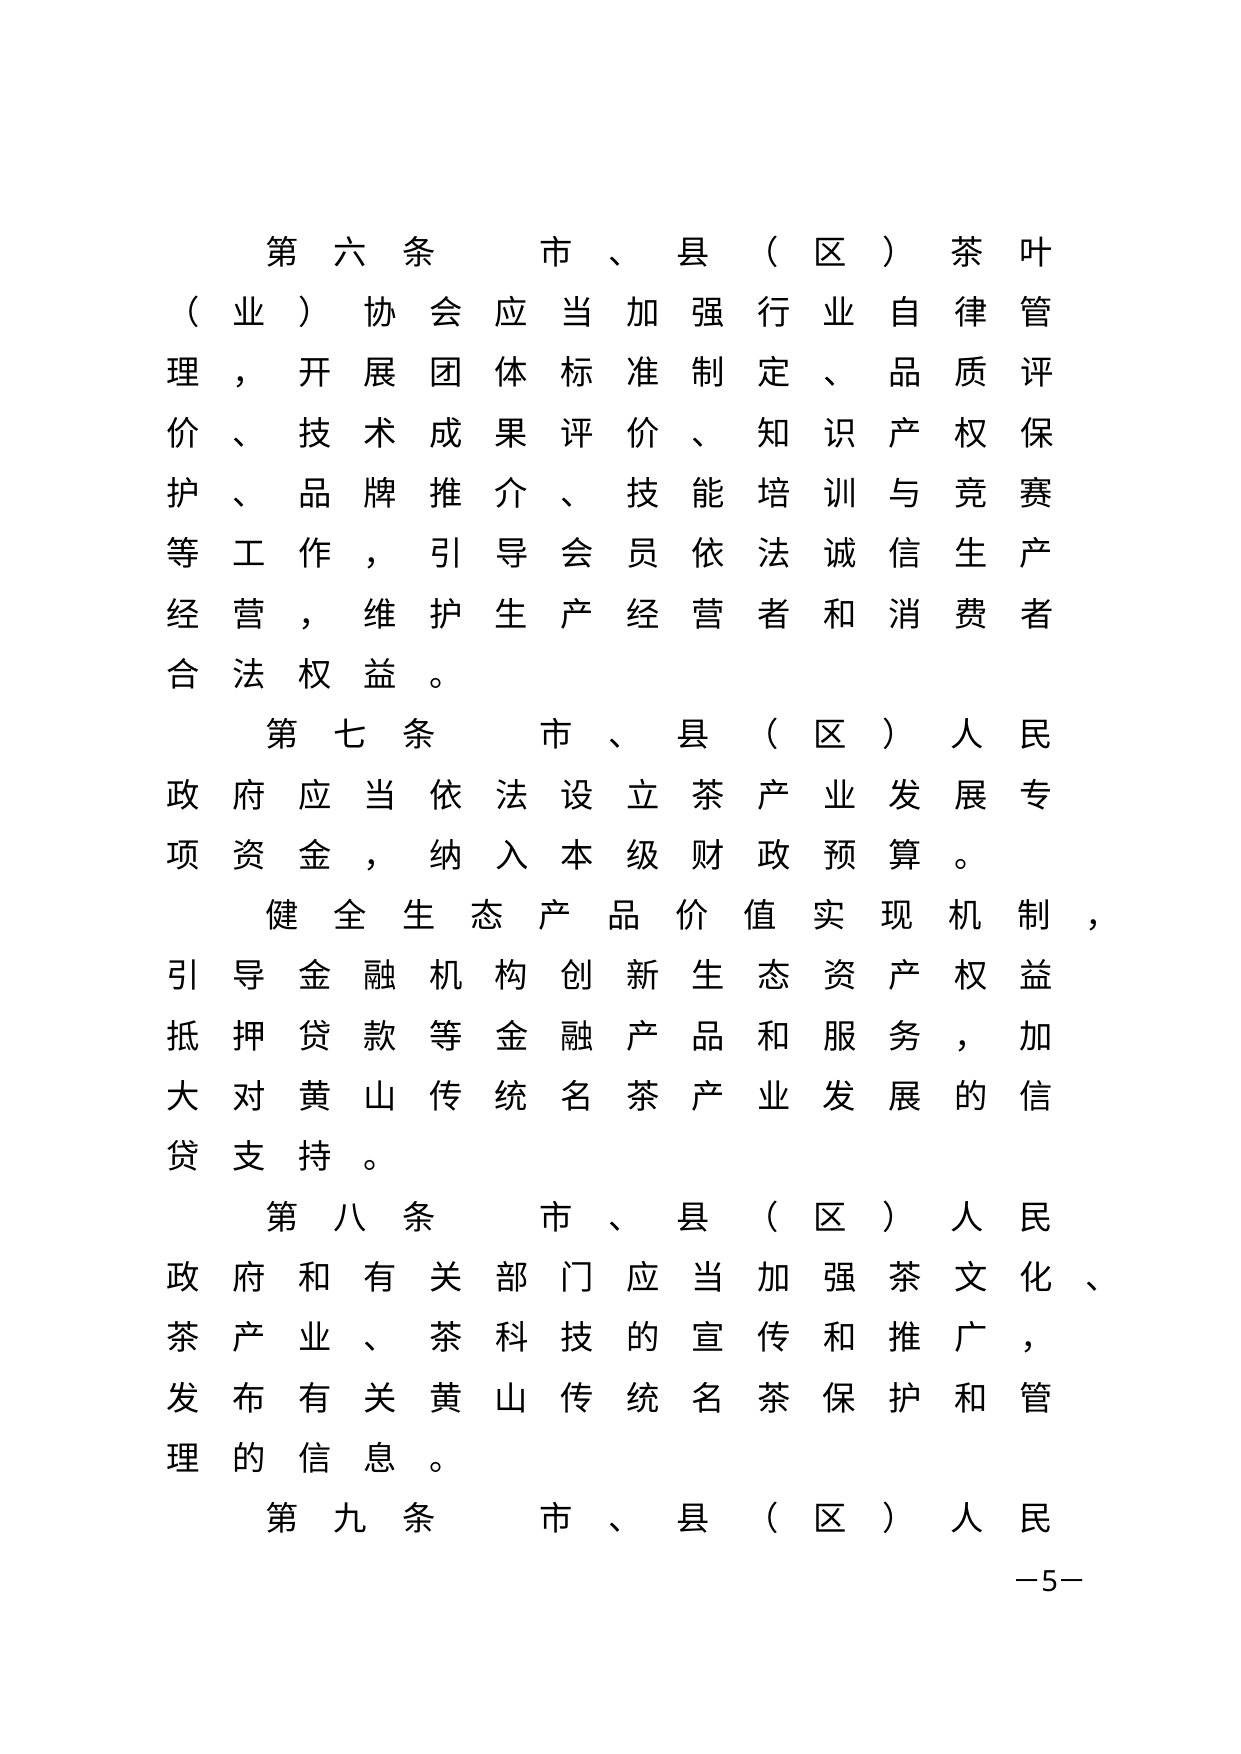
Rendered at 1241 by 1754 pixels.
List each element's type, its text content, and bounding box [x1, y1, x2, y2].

text 健全生态产品价值实现机制，引导金融机构创新生态资产权益抵押贷款等金融产品和服务，加大对黄山传统名茶产业发展的信贷支持。 [167, 883, 1085, 1184]
text 第六条 市、县（区）茶叶（业）协会应当加强行业自律管理，开展团体标准制定、品质评价、技术成果评价、知识产权保护、品牌推介、技能培训与竞赛等工作，引导会员依法诚信生产经营，维护生产经营者和消费者合法权益。 [167, 219, 1085, 702]
text 第八条 市、县（区）人民政府和有关部门应当加强茶文化、茶产业、茶科技的宣传和推广，发布有关黄山传统名茶保护和管理的信息。 [167, 1184, 1085, 1486]
text 第七条 市、县（区）人民政府应当依法设立茶产业发展专项资金，纳入本级财政预算。 [167, 702, 1085, 883]
text 第九条 市、县（区）人民政府应当对具有历史价值和纪念意义的茶园、茶道、茶碑、茶厂、茶号等开展调查、登记，建立保护名录，依法划定保护范围，设置保护标志，制定保护措施，并向社会公布。 [167, 1486, 1085, 1546]
